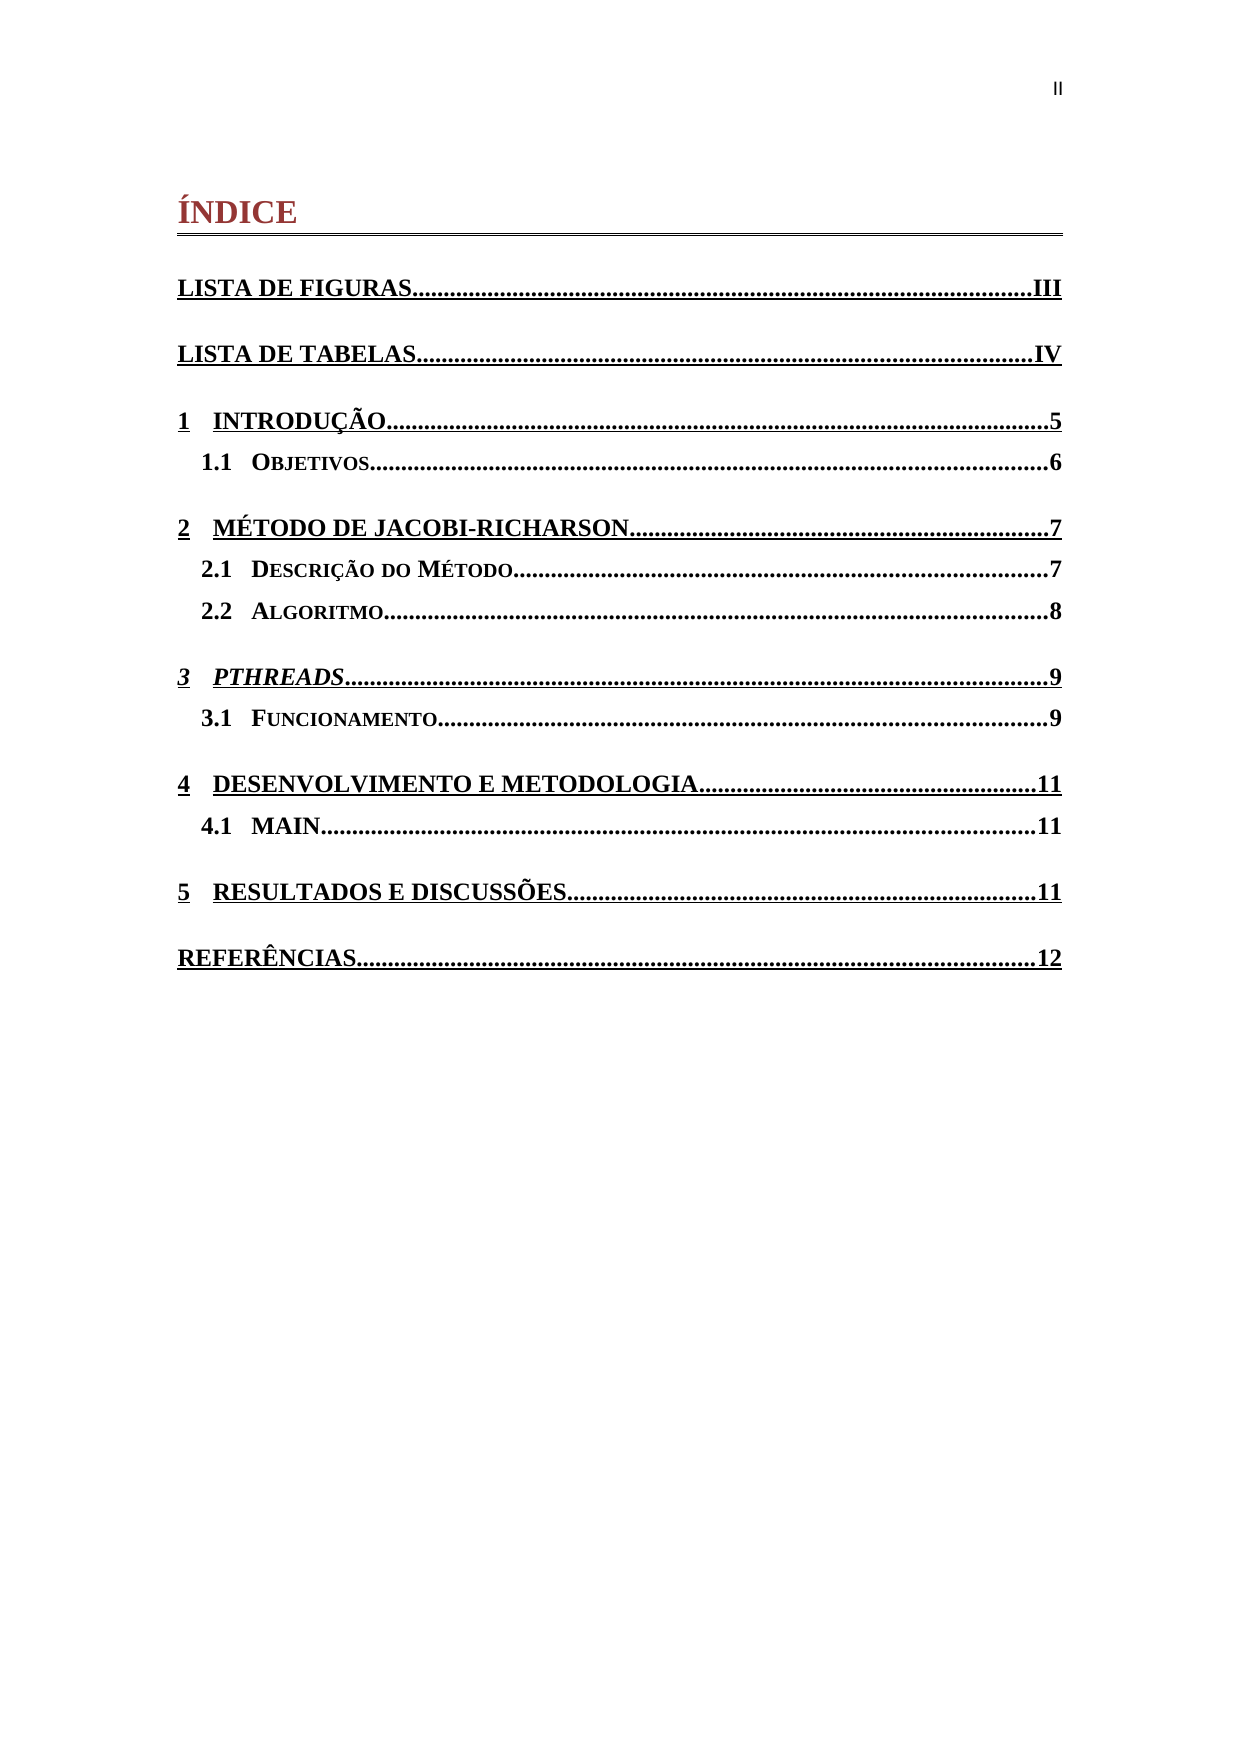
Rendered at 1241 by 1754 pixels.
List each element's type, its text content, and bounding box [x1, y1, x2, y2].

text 2.1 Descrição do Método 7 [201, 554, 1063, 583]
text 2 Método de Jacobi-Richarson 7 [177, 513, 1063, 542]
title Índice [177, 192, 1063, 233]
text 4.1 MAIN 11 [201, 811, 1063, 839]
text Lista de Tabelas IV [177, 339, 1063, 368]
text 3 Pthreads 9 [177, 662, 1063, 691]
text 2.2 Algoritmo 8 [201, 596, 1063, 624]
text 1.1 Objetivos 6 [201, 447, 1063, 476]
text 5 Resultados e Discussões 11 [177, 877, 1063, 906]
text Lista de Figuras III [177, 273, 1063, 302]
text Referências 12 [177, 943, 1063, 972]
text 3.1 Funcionamento 9 [201, 703, 1063, 732]
text 4 Desenvolvimento e Metodologia 11 [177, 769, 1063, 798]
text 1 Introdução 5 [177, 406, 1063, 434]
